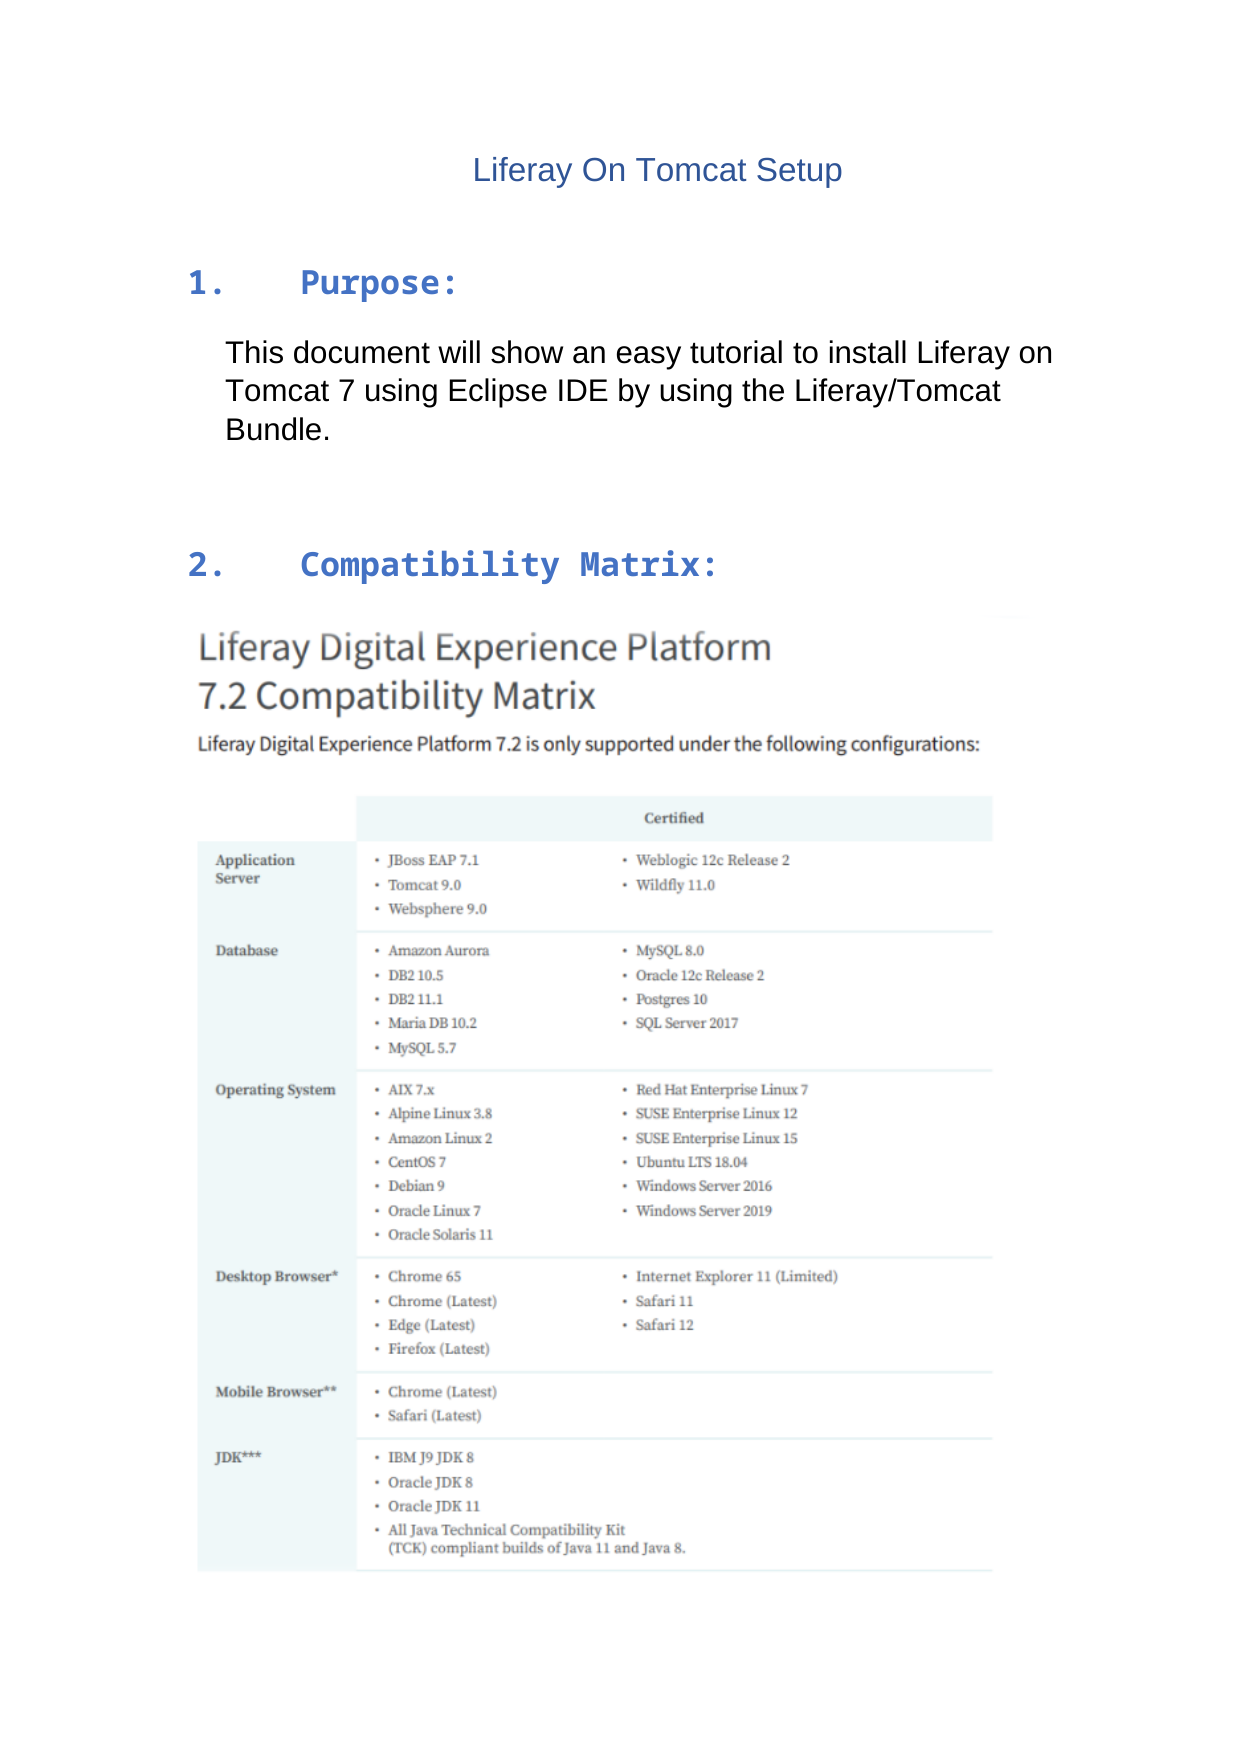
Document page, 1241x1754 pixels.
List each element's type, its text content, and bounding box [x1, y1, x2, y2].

text This document will show an easy tutorial to install Liferay on Tomcat 7 using Eclipse IDE by using the Liferay/Tomcat Bundle. [225, 334, 1090, 447]
picture [178, 643, 1016, 1567]
subtitle Liferay On Tomcat Setup [225, 150, 1090, 188]
subtitle Purpose: [187, 259, 1090, 304]
subtitle Compatibility Matrix: [187, 541, 1090, 587]
